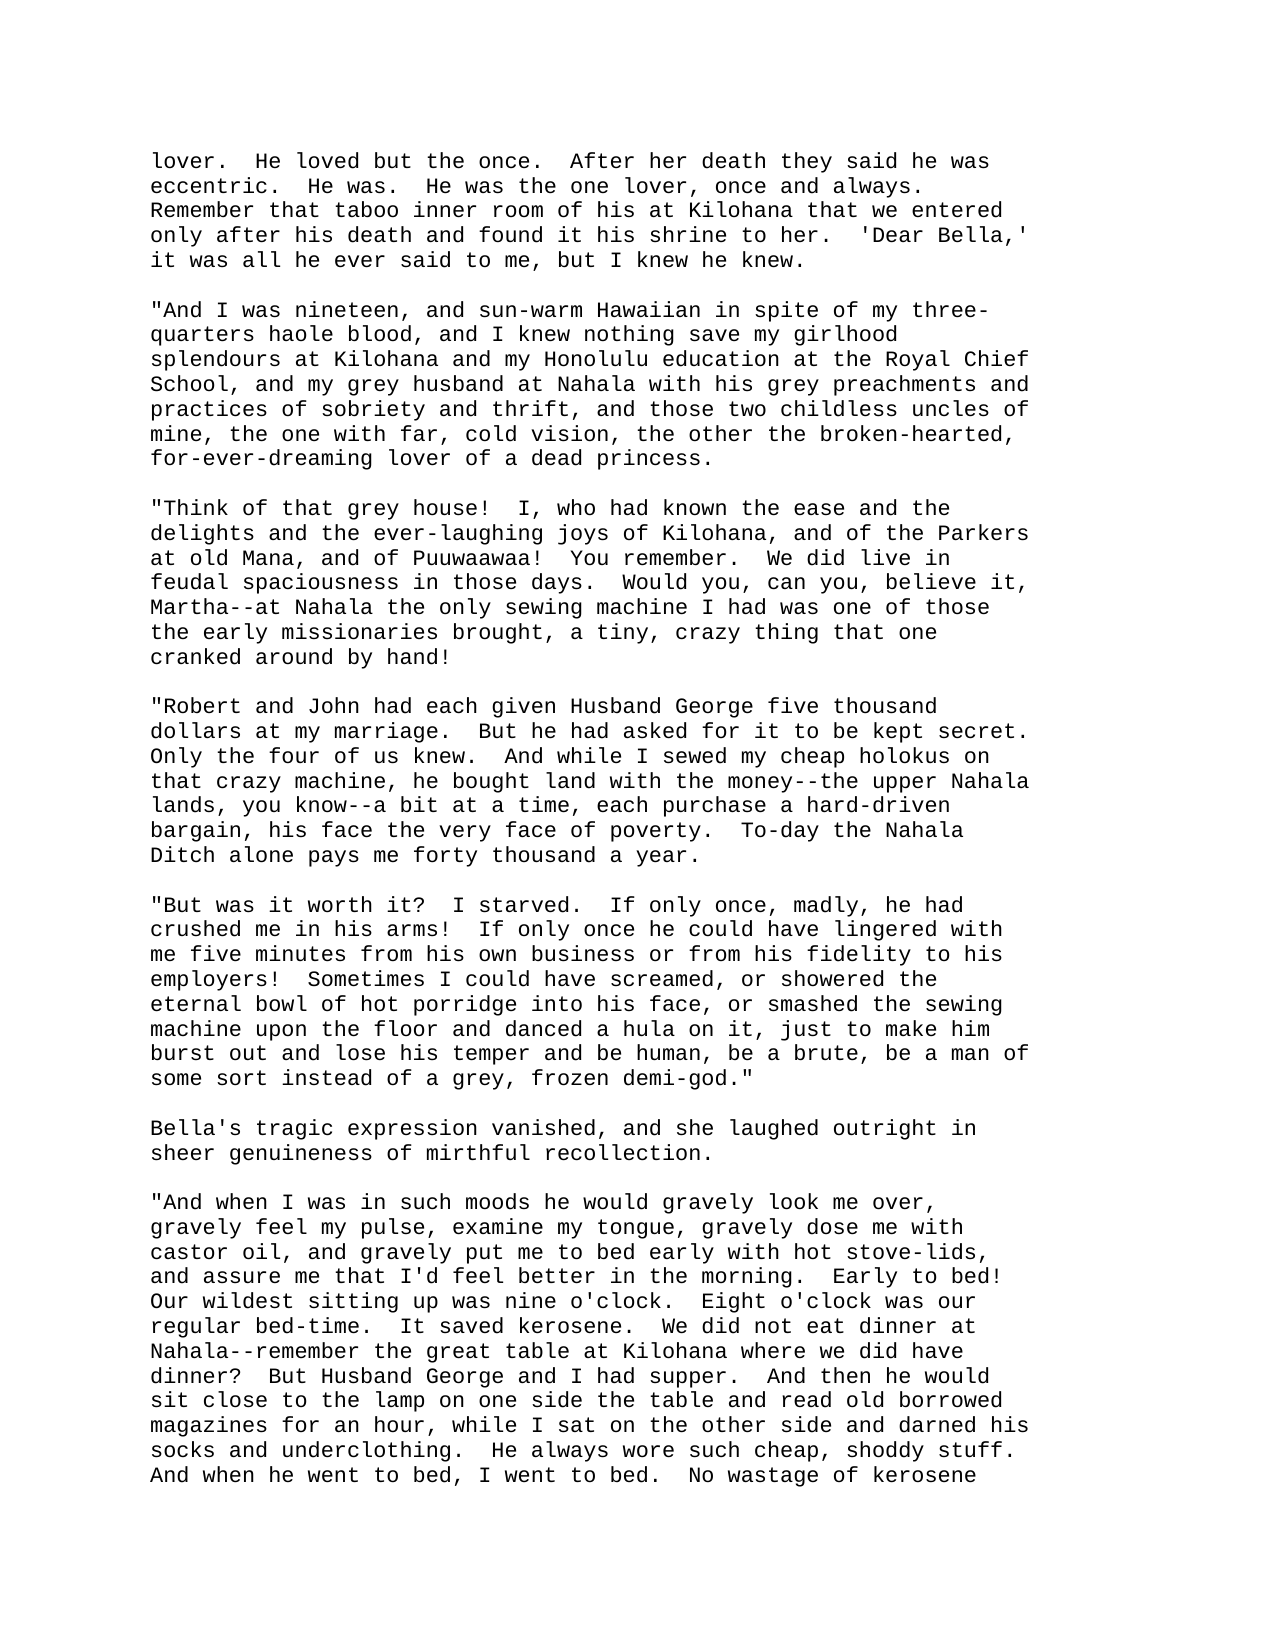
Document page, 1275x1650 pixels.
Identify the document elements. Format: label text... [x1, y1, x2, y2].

text for-ever-dreaming lover of a dead princess. [150, 447, 1125, 472]
text magazines for an hour, while I sat on the other side and darned his [150, 1414, 1125, 1439]
text Ditch alone pays me forty thousand a year. [150, 844, 1125, 869]
text at old Mana, and of Puuwaawaa! You remember. We did live in [150, 547, 1125, 571]
text And when he went to bed, I went to bed. No wastage of kerosene [150, 1464, 1125, 1489]
text dinner? But Husband George and I had supper. And then he would [150, 1365, 1125, 1389]
text School, and my grey husband at Nahala with his grey preachments and [150, 373, 1125, 398]
text splendours at Kilohana and my Honolulu education at the Royal Chief [150, 348, 1125, 373]
text gravely feel my pulse, examine my tongue, gravely dose me with [150, 1216, 1125, 1241]
text crushed me in his arms! If only once he could have lingered with [150, 918, 1125, 943]
text cranked around by hand! [150, 646, 1125, 671]
text that crazy machine, he bought land with the money--the upper Nahala [150, 770, 1125, 794]
text sit close to the lamp on one side the table and read old borrowed [150, 1389, 1125, 1414]
text "Think of that grey house! I, who had known the ease and the [150, 497, 1125, 522]
text some sort instead of a grey, frozen demi-god." [150, 1067, 1125, 1092]
text Nahala--remember the great table at Kilohana where we did have [150, 1340, 1125, 1365]
text bargain, his face the very face of poverty. To-day the Nahala [150, 819, 1125, 844]
text dollars at my marriage. But he had asked for it to be kept secret. [150, 720, 1125, 745]
text feudal spaciousness in those days. Would you, can you, believe it, [150, 571, 1125, 596]
text Martha--at Nahala the only sewing machine I had was one of those [150, 596, 1125, 621]
text Only the four of us knew. And while I sewed my cheap holokus on [150, 745, 1125, 770]
text only after his death and found it his shrine to her. 'Dear Bella,' [150, 224, 1125, 249]
text the early missionaries brought, a tiny, crazy thing that one [150, 621, 1125, 646]
text eccentric. He was. He was the one lover, once and always. [150, 175, 1125, 199]
text "Robert and John had each given Husband George five thousand [150, 695, 1125, 720]
text delights and the ever-laughing joys of Kilohana, and of the Parkers [150, 522, 1125, 547]
text practices of sobriety and thrift, and those two childless uncles of [150, 398, 1125, 423]
text quarters haole blood, and I knew nothing save my girlhood [150, 323, 1125, 348]
text Remember that taboo inner room of his at Kilohana that we entered [150, 199, 1125, 224]
text employers! Sometimes I could have screamed, or showered the [150, 968, 1125, 993]
text "But was it worth it? I starved. If only once, madly, he had [150, 894, 1125, 918]
text regular bed-time. It saved kerosene. We did not eat dinner at [150, 1315, 1125, 1340]
text eternal bowl of hot porridge into his face, or smashed the sewing [150, 993, 1125, 1018]
text Our wildest sitting up was nine o'clock. Eight o'clock was our [150, 1290, 1125, 1315]
text Bella's tragic expression vanished, and she laughed outright in [150, 1117, 1125, 1142]
text lover. He loved but the once. After her death they said he was [150, 150, 1125, 175]
text mine, the one with far, cold vision, the other the broken-hearted, [150, 423, 1125, 447]
text and assure me that I'd feel better in the morning. Early to bed! [150, 1266, 1125, 1290]
text lands, you know--a bit at a time, each purchase a hard-driven [150, 794, 1125, 819]
text sheer genuineness of mirthful recollection. [150, 1142, 1125, 1166]
text burst out and lose his temper and be human, be a brute, be a man of [150, 1042, 1125, 1067]
text it was all he ever said to me, but I knew he knew. [150, 249, 1125, 274]
text "And when I was in such moods he would gravely look me over, [150, 1191, 1125, 1216]
text me five minutes from his own business or from his fidelity to his [150, 943, 1125, 968]
text socks and underclothing. He always wore such cheap, shoddy stuff. [150, 1439, 1125, 1464]
text "And I was nineteen, and sun-warm Hawaiian in spite of my three- [150, 299, 1125, 323]
text machine upon the floor and danced a hula on it, just to make him [150, 1018, 1125, 1042]
text castor oil, and gravely put me to bed early with hot stove-lids, [150, 1241, 1125, 1266]
